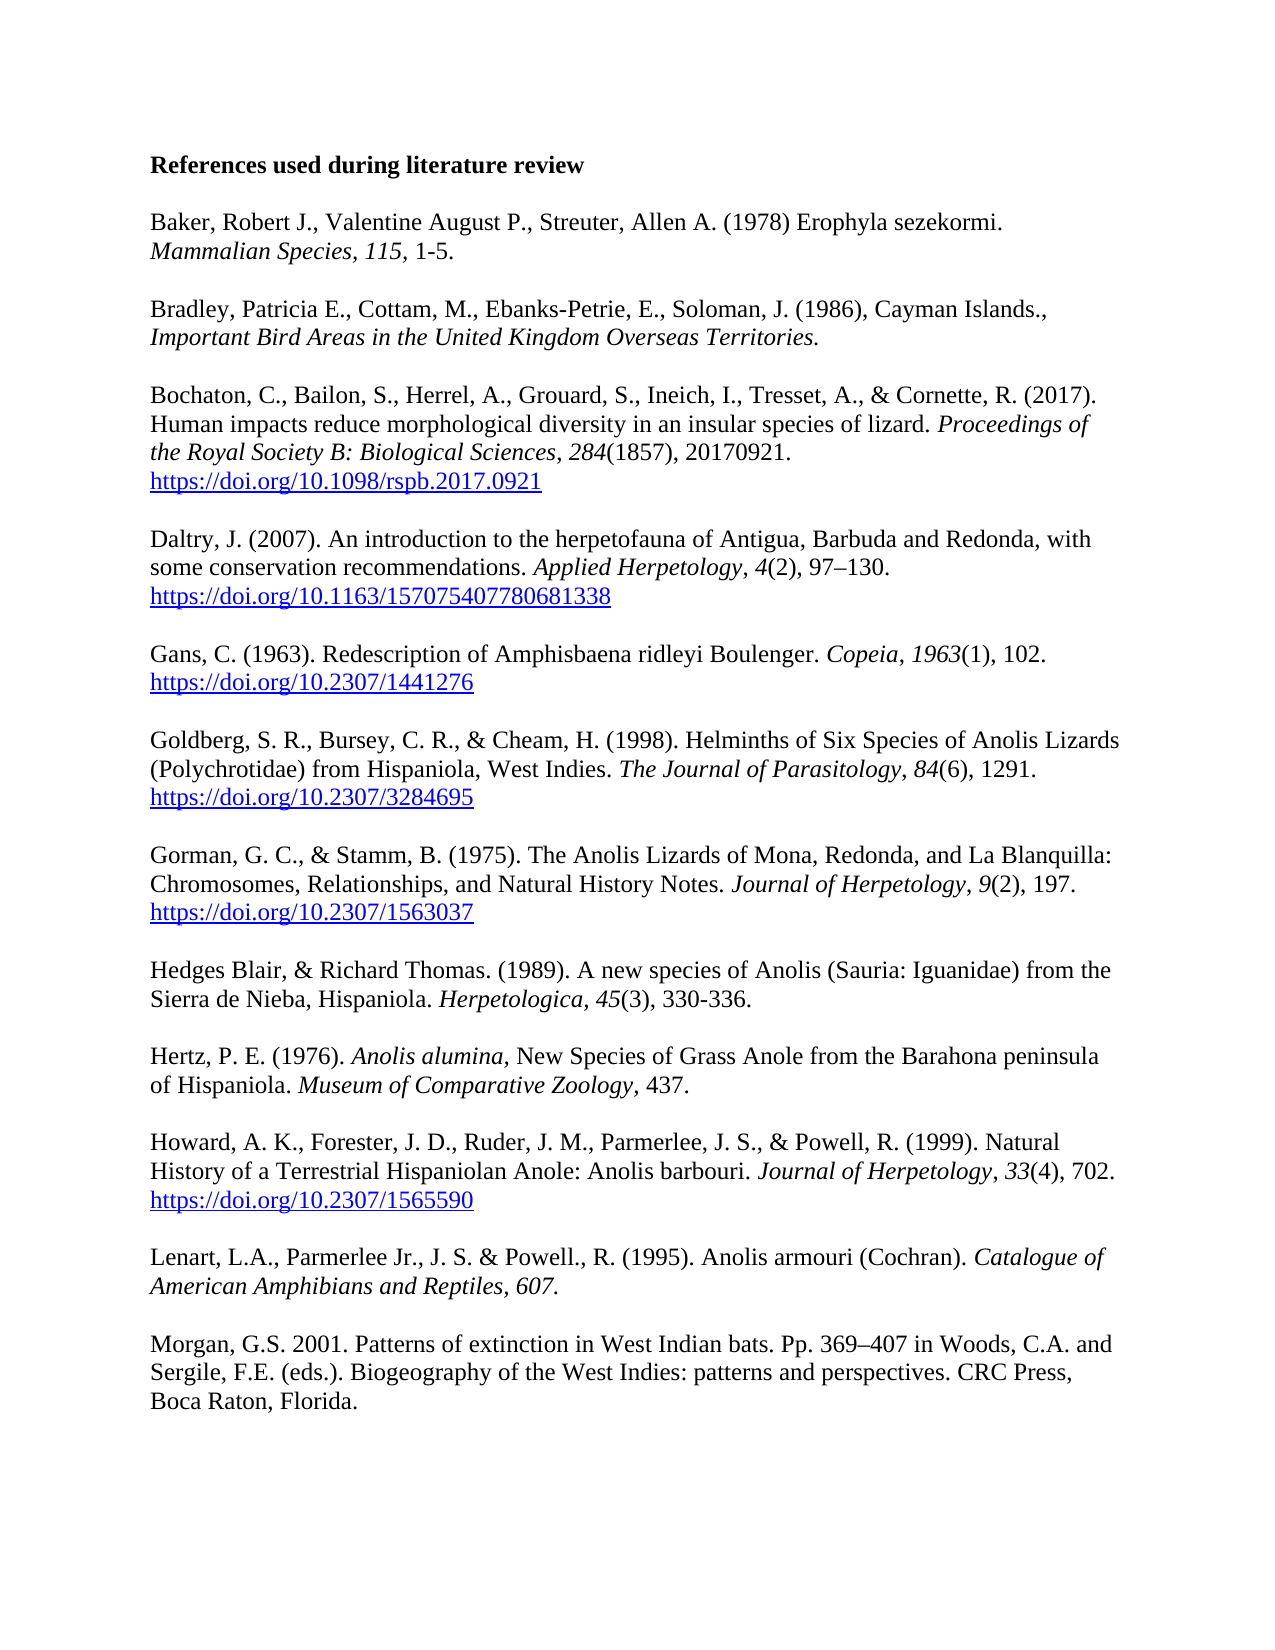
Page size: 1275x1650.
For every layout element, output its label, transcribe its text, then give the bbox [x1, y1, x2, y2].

text Bradley, Patricia E., Cottam, M., Ebanks-Petrie, E., Soloman, J. (1986), Cayman Islands., Important Bird Areas in the United Kingdom Overseas Territories. [150, 294, 1125, 351]
text Gorman, G. C., & Stamm, B. (1975). The Anolis Lizards of Mona, Redonda, and La Blanquilla: Chromosomes, Relationships, and Natural History Notes. Journal of Herpetology, 9(2), 197. https://doi.org/10.2307/1563037 [150, 840, 1125, 926]
text Howard, A. K., Forester, J. D., Ruder, J. M., Parmerlee, J. S., & Powell, R. (1999). Natural History of a Terrestrial Hispaniolan Anole: Anolis barbouri. Journal of Herpetology, 33(4), 702. https://doi.org/10.2307/1565590 [150, 1127, 1125, 1214]
text Gans, C. (1963). Redescription of Amphisbaena ridleyi Boulenger. Copeia, 1963(1), 102. https://doi.org/10.2307/1441276 [150, 639, 1125, 696]
text Bochaton, C., Bailon, S., Herrel, A., Grouard, S., Ineich, I., Tresset, A., & Cornette, R. (2017). Human impacts reduce morphological diversity in an insular species of lizard. Proceedings of the Royal Society B: Biological Sciences, 284(1857), 20170921. https://doi.org/10.1098/rspb.2017.0921 [150, 380, 1125, 495]
text Goldberg, S. R., Bursey, C. R., & Cheam, H. (1998). Helminths of Six Species of Anolis Lizards (Polychrotidae) from Hispaniola, West Indies. The Journal of Parasitology, 84(6), 1291. https://doi.org/10.2307/3284695 [150, 725, 1125, 811]
text Daltry, J. (2007). An introduction to the herpetofauna of Antigua, Barbuda and Redonda, with some conservation recommendations. Applied Herpetology, 4(2), 97–130. https://doi.org/10.1163/157075407780681338 [150, 524, 1125, 610]
text Hertz, P. E. (1976). Anolis alumina, New Species of Grass Anole from the Barahona peninsula of Hispaniola. Museum of Comparative Zoology, 437. [150, 1041, 1125, 1099]
text Lenart, L.A., Parmerlee Jr., J. S. & Powell., R. (1995). Anolis armouri (Cochran). Catalogue of American Amphibians and Reptiles, 607. [150, 1242, 1125, 1300]
text Morgan, G.S. 2001. Patterns of extinction in West Indian bats. Pp. 369–407 in Woods, C.A. and Sergile, F.E. (eds.). Biogeography of the West Indies: patterns and perspectives. CRC Press, Boca Raton, Florida. [150, 1329, 1125, 1415]
text Baker, Robert J., Valentine August P., Streuter, Allen A. (1978) Erophyla sezekormi. Mammalian Species, 115, 1-5. [150, 207, 1125, 265]
text Hedges Blair, & Richard Thomas. (1989). A new species of Anolis (Sauria: Iguanidae) from the Sierra de Nieba, Hispaniola. Herpetologica, 45(3), 330-336. [150, 955, 1125, 1012]
text References used during literature review [150, 150, 1125, 179]
